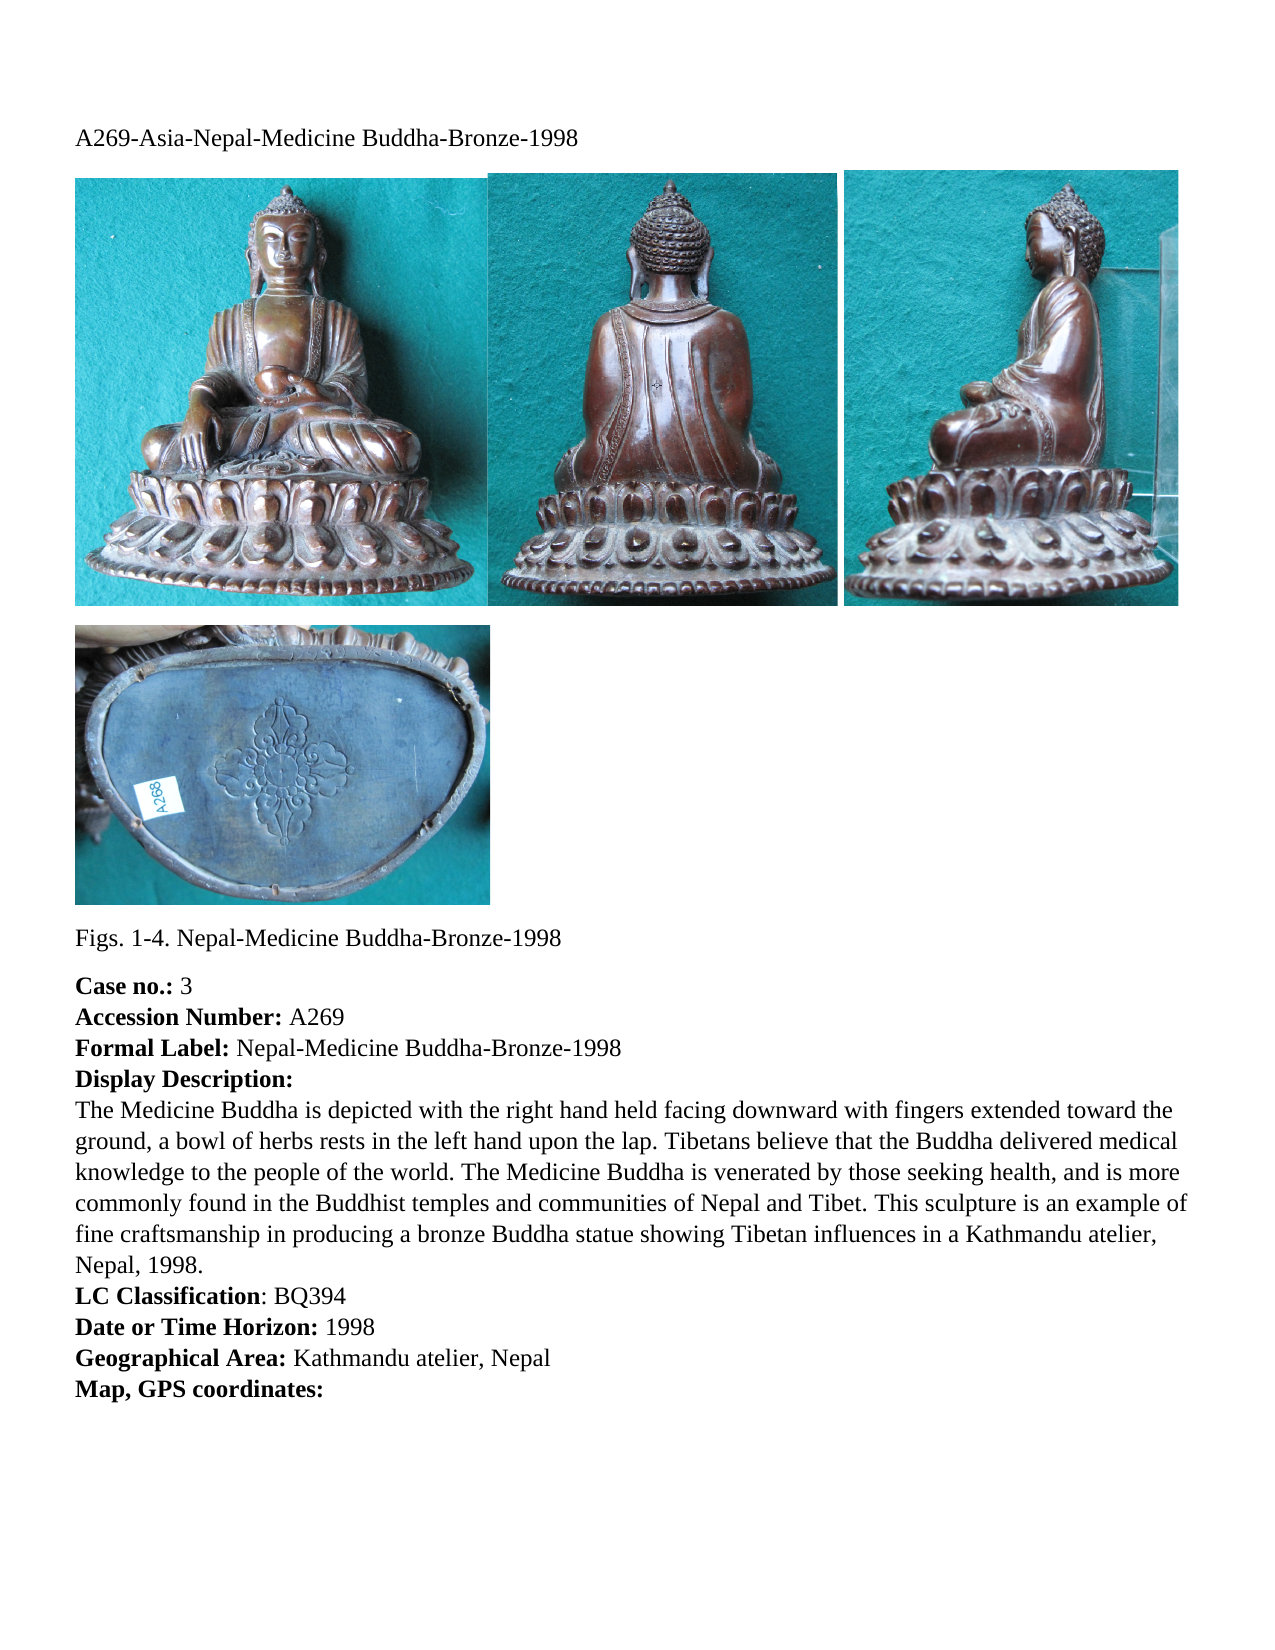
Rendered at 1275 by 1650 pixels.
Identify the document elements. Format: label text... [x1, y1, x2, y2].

text Accession Number: A269 [75, 1002, 1200, 1031]
text LC Classification: BQ394 [75, 1281, 1200, 1310]
picture [843, 170, 1179, 606]
picture [75, 625, 491, 905]
text Geographical Area: Kathmandu atelier, Nepal [75, 1343, 1200, 1372]
text Formal Label: Nepal-Medicine Buddha-Bronze-1998 [75, 1033, 1200, 1062]
text Case no.: 3 [75, 971, 1200, 1000]
text Figs. 1-4. Nepal-Medicine Buddha-Bronze-1998 [75, 923, 1200, 952]
text The Medicine Buddha is depicted with the right hand held facing downward with fingers extended toward the ground, a bowl of herbs rests in the left hand upon the lap. Tibetans believe that the Buddha delivered medical knowledge to the people of the world. The Medicine Buddha is venerated by those seeking health, and is more commonly found in the Buddhist temples and communities of Nepal and Tibet. This sculpture is an example of fine craftsmanship in producing a bronze Buddha statue showing Tibetan influences in a Kathmandu atelier, Nepal, 1998. [75, 1095, 1200, 1279]
picture [75, 173, 838, 606]
text Display Description: [75, 1064, 1200, 1093]
text Map, GPS coordinates: [75, 1374, 1200, 1403]
text Date or Time Horizon: 1998 [75, 1312, 1200, 1341]
text A269-Asia-Nepal-Medicine Buddha-Bronze-1998 [75, 123, 1200, 151]
